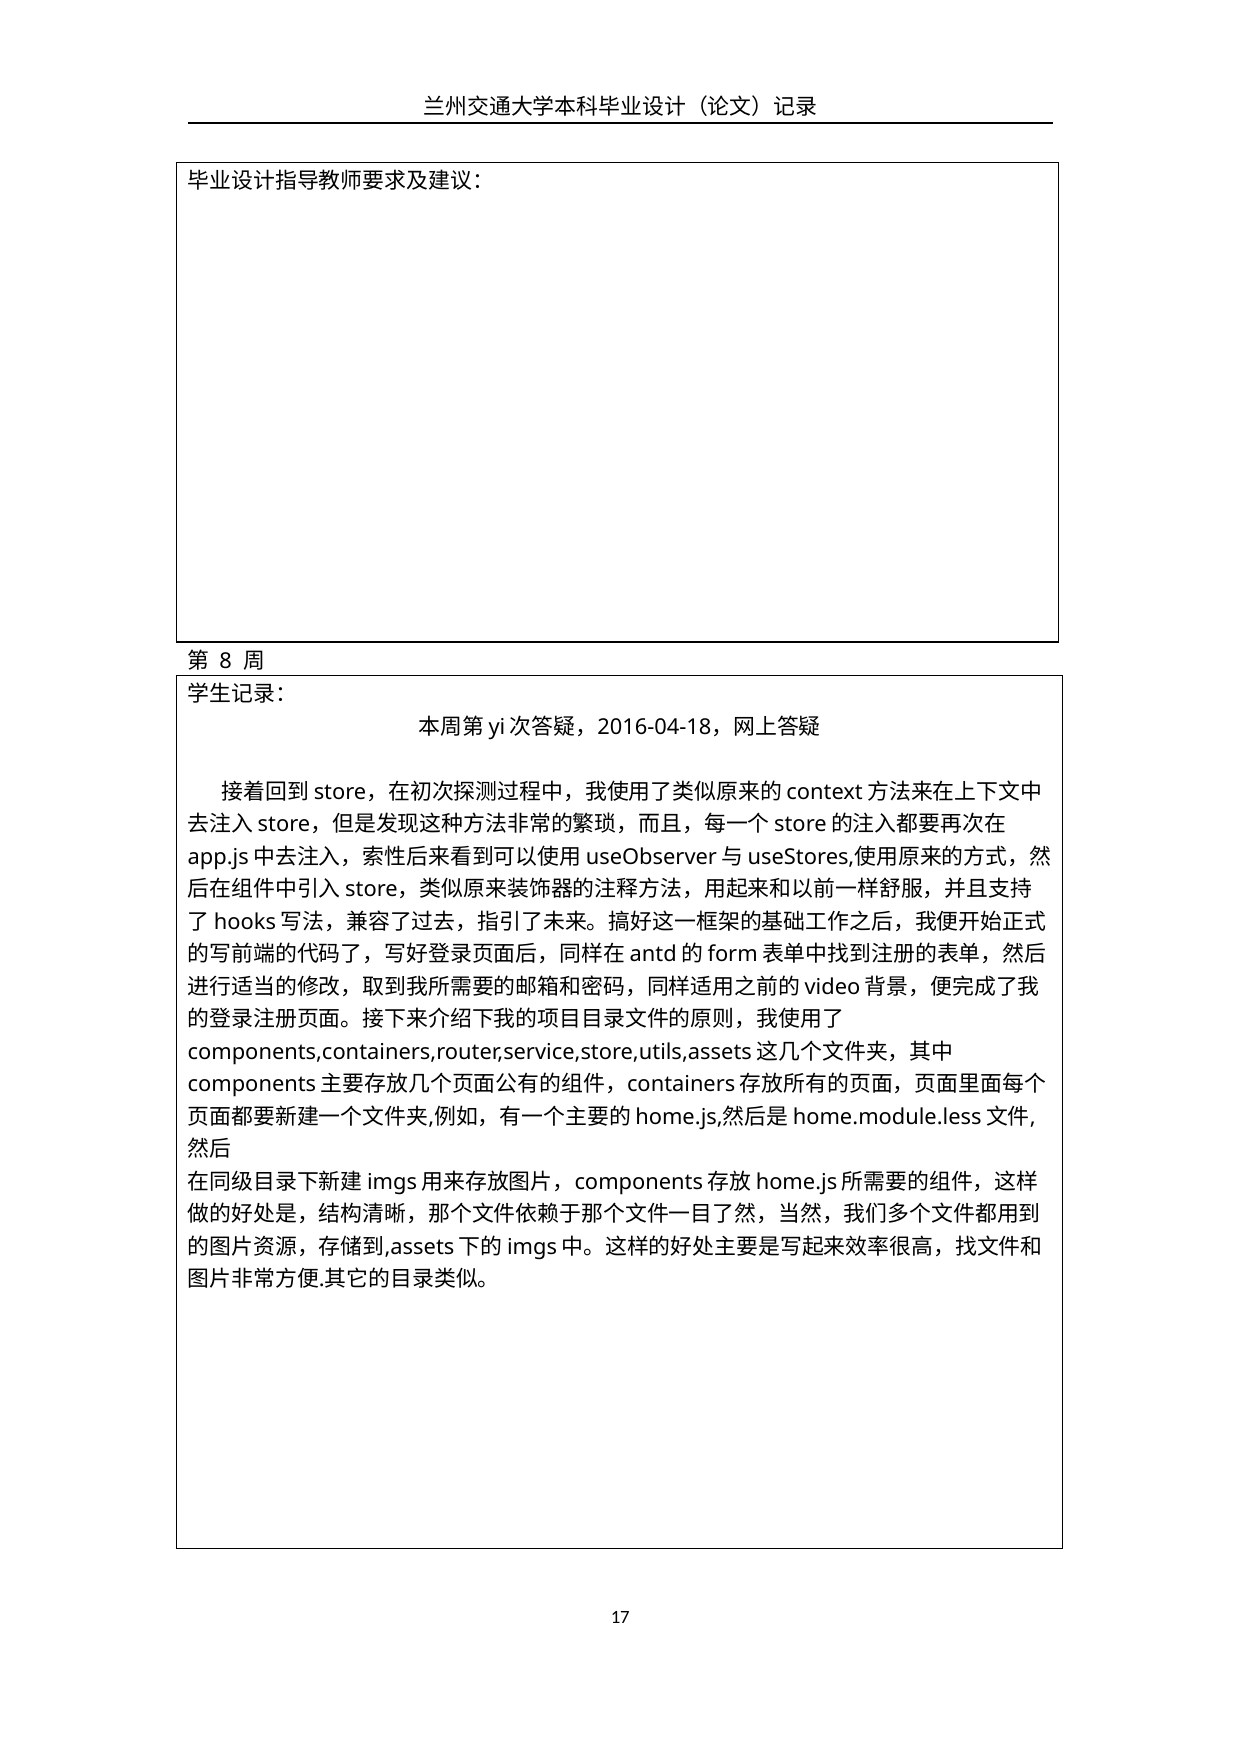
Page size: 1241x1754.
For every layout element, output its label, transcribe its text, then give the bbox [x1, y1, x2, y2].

table_header 学生记录： 本周第yi次答疑，2016-04-18，网上答疑 接着回到store，在初次探测过程中，我使用了类似原来的context方法来在上下文中去注入store，但是发现这种方法非常的繁琐，而且，每一个store的注入都要再次在app.js中去注入，索性后来看到可以使用useObserver与useStores,使用原来的方式，然后在组件中引入store，类似原来装饰器的注释方法，用起来和以前一样舒服，并且支持了hooks写法，兼容了过去，指引了未来。搞好这一框架的基础工作之后，我便开始正式的写前端的代码了，写好登录页面后，同样在antd的form表单中找到注册的表单，然后进行适当的修改，取到我所需要的邮箱和密码，同样适用之前的video背景，便完成了我的登录注册页面。接下来介绍下我的项目目录文件的原则，我使用了components,containers,router,service,store,utils,assets这几个文件夹，其中components主要存放几个页面公有的组件，containers存放所有的页面，页面里面每个页面都要新建一个文件夹,例如，有一个主要的home.js,然后是home.module.less文件,然后 在同级目录下新建imgs用来存放图片，components存放home.js所需要的组件，这样做的好处是，结构清晰，那个文件依赖于那个文件一目了然，当然，我们多个文件都用到的图片资源，存储到,assets下的imgs中。这样的好处主要是写起来效率很高，找文件和图片非常方便.其它的目录类似。 [177, 676, 1062, 1548]
table_cell 毕业设计指导教师要求及建议： [177, 163, 1058, 641]
text 第 8 周 [187, 643, 1053, 675]
